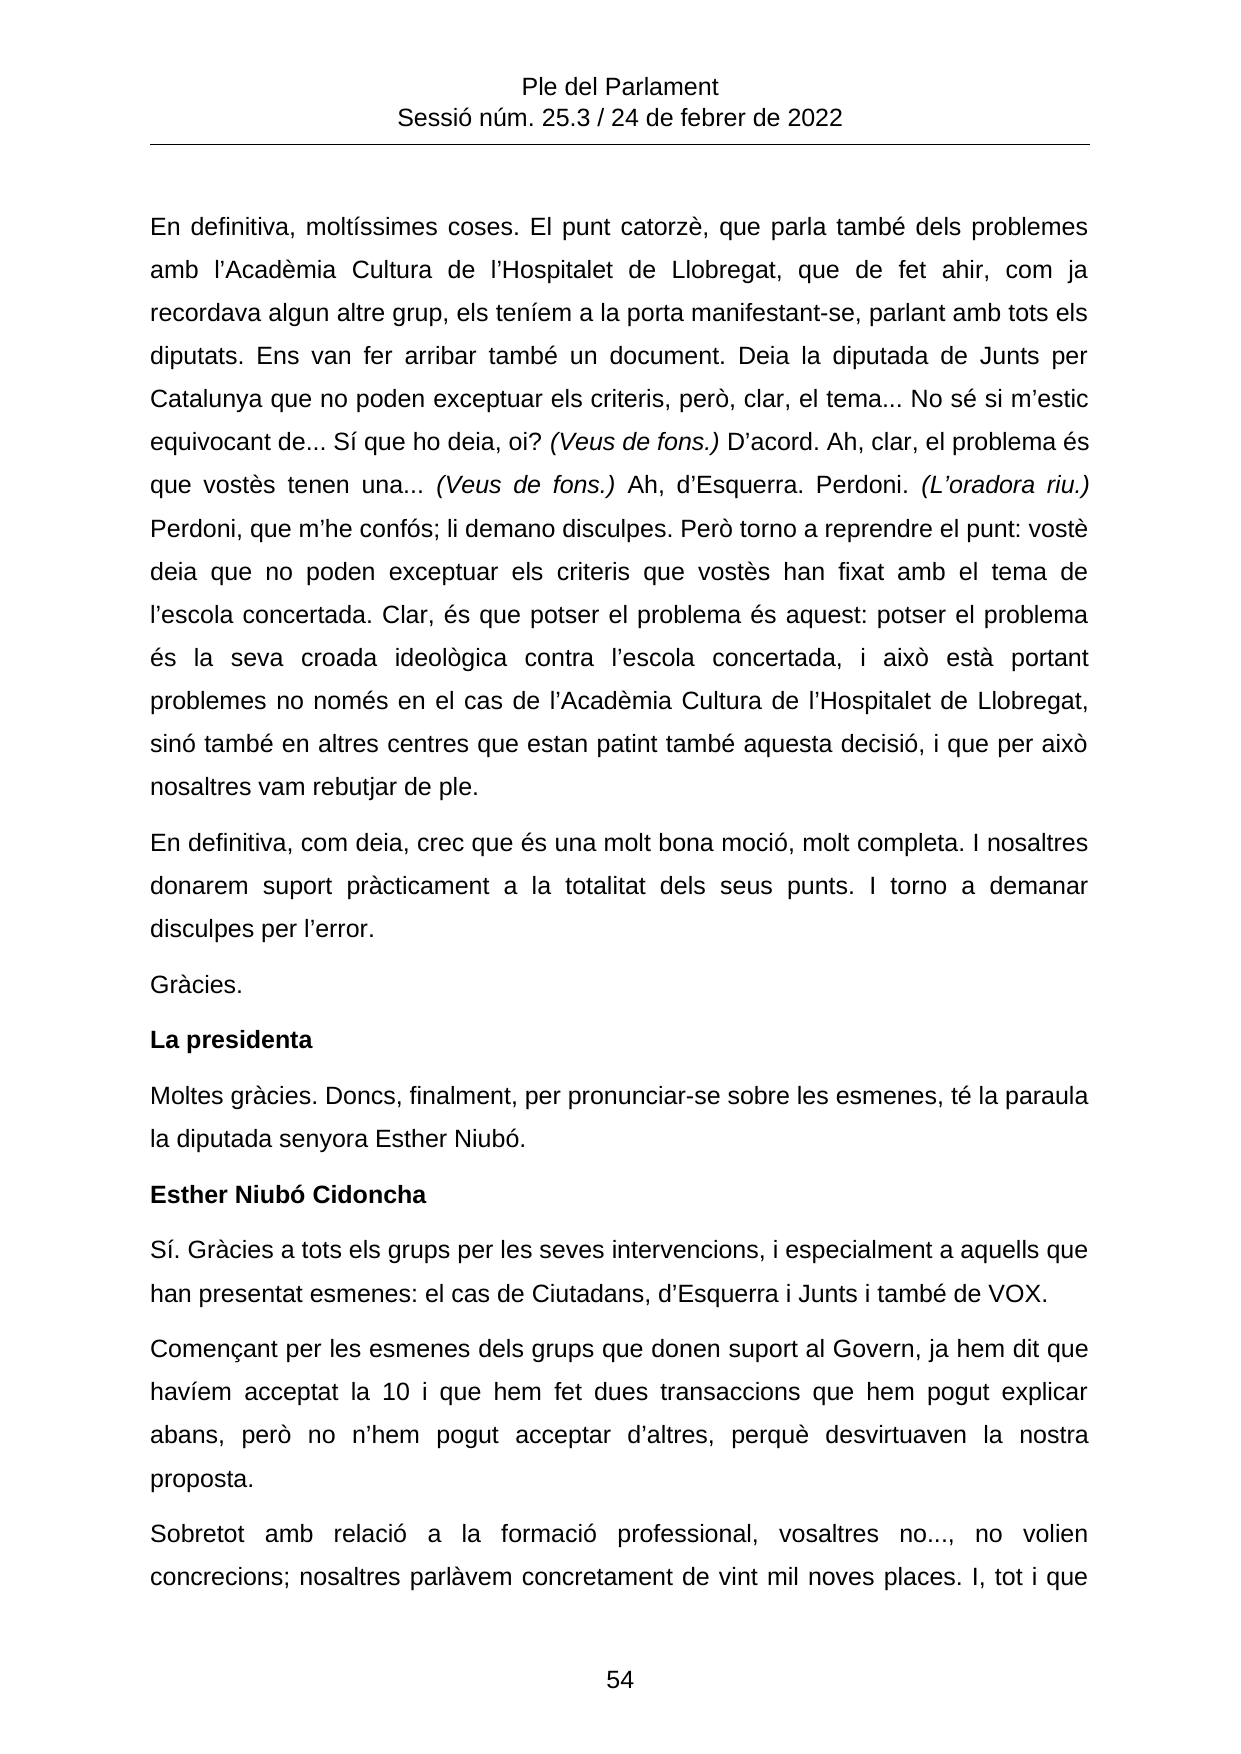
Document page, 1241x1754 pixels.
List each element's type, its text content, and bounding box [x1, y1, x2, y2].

text Moltes gràcies. Doncs, finalment, per pronunciar-se sobre les esmenes, té la paraula la diputada senyora Esther Niubó. [150, 1081, 1090, 1153]
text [150, 1519, 1090, 1591]
text En definitiva, moltíssimes coses. El punt catorzè, que parla també dels problemes amb l’Acadèmia Cultura de l’Hospitalet de Llobregat, que de fet ahir, com ja recordava algun altre grup, els teníem a la porta manifestant-se, parlant amb tots els diputats. Ens van fer arribar també un document. Deia la diputada de Junts per Catalunya que no poden exceptuar els criteris, però, clar, el tema... No sé si m’estic equivocant de... Sí que ho deia, oi? (Veus de fons.) D’acord. Ah, clar, el problema és que vostès tenen una... (Veus de fons.) Ah, d’Esquerra. Perdoni. (L’oradora riu.) Perdoni, que m’he confós; li demano disculpes. Però torno a reprendre el punt: vostè deia que no poden exceptuar els criteris que vostès han fixat amb el tema de l’escola concertada. Clar, és que potser el problema és aquest: potser el problema és la seva croada ideològica contra l’escola concertada, i això està portant problemes no només en el cas de l’Acadèmia Cultura de l’Hospitalet de Llobregat, sinó també en altres centres que estan patint també aquesta decisió, i que per això nosaltres vam rebutjar de ple. [150, 212, 1090, 801]
text En definitiva, com deia, crec que és una molt bona moció, molt completa. I nosaltres donarem suport pràcticament a la totalitat dels seus punts. I torno a demanar disculpes per l’error. [150, 828, 1090, 943]
text Sí. Gràcies a tots els grups per les seves intervencions, i especialment a aquells que han presentat esmenes: el cas de Ciutadans, d’Esquerra i Junts i també de VOX. [150, 1236, 1090, 1307]
text Gràcies. [150, 970, 1090, 999]
text La presidenta [150, 1026, 1090, 1054]
text Començant per les esmenes dels grups que donen suport al Govern, ja hem dit que havíem acceptat la 10 i que hem fet dues transaccions que hem pogut explicar abans, però no n’hem pogut acceptar d’altres, perquè desvirtuaven la nostra proposta. [150, 1334, 1090, 1492]
text Esther Niubó Cidoncha [150, 1180, 1090, 1209]
